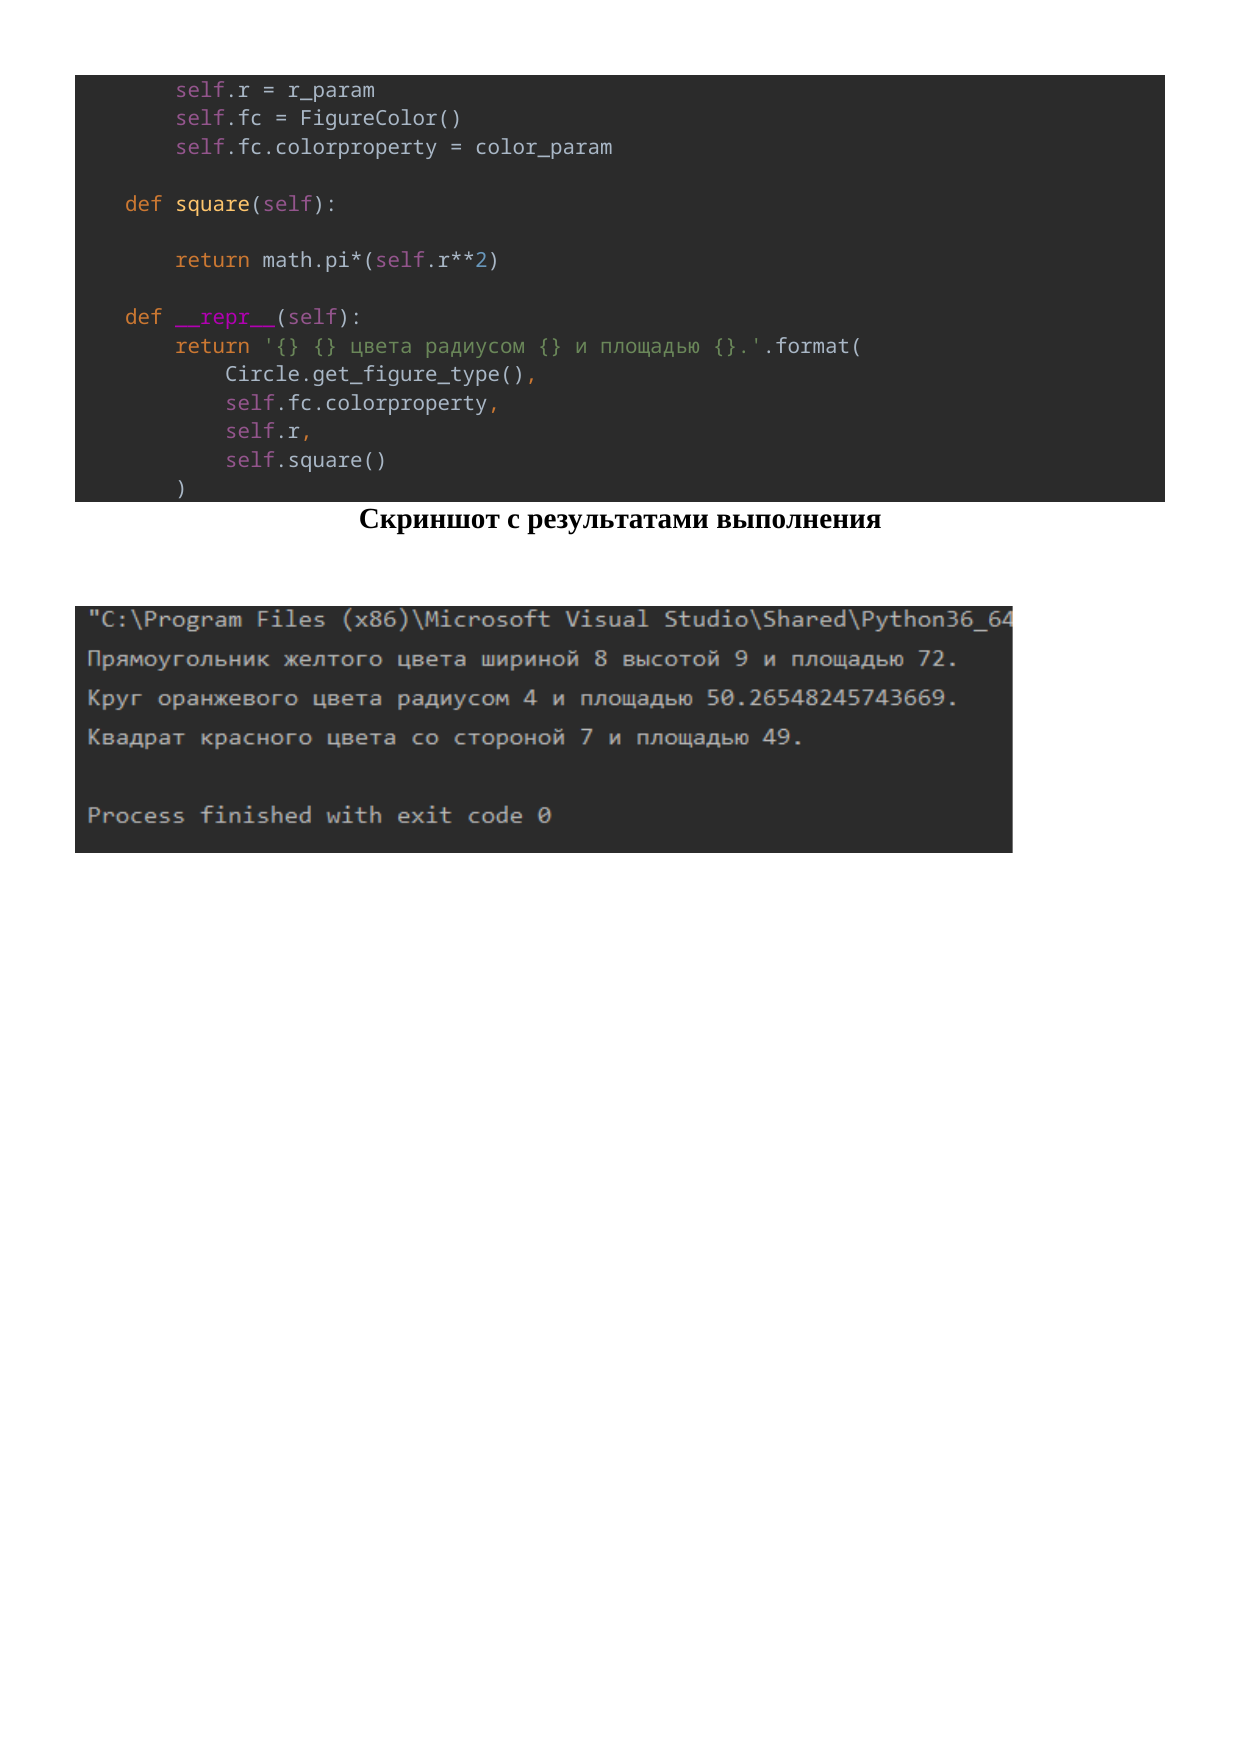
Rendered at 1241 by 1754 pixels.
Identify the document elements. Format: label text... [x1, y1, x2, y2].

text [75, 75, 1165, 502]
picture [75, 606, 1013, 853]
text Скриншот с результатами выполнения [75, 502, 1165, 535]
